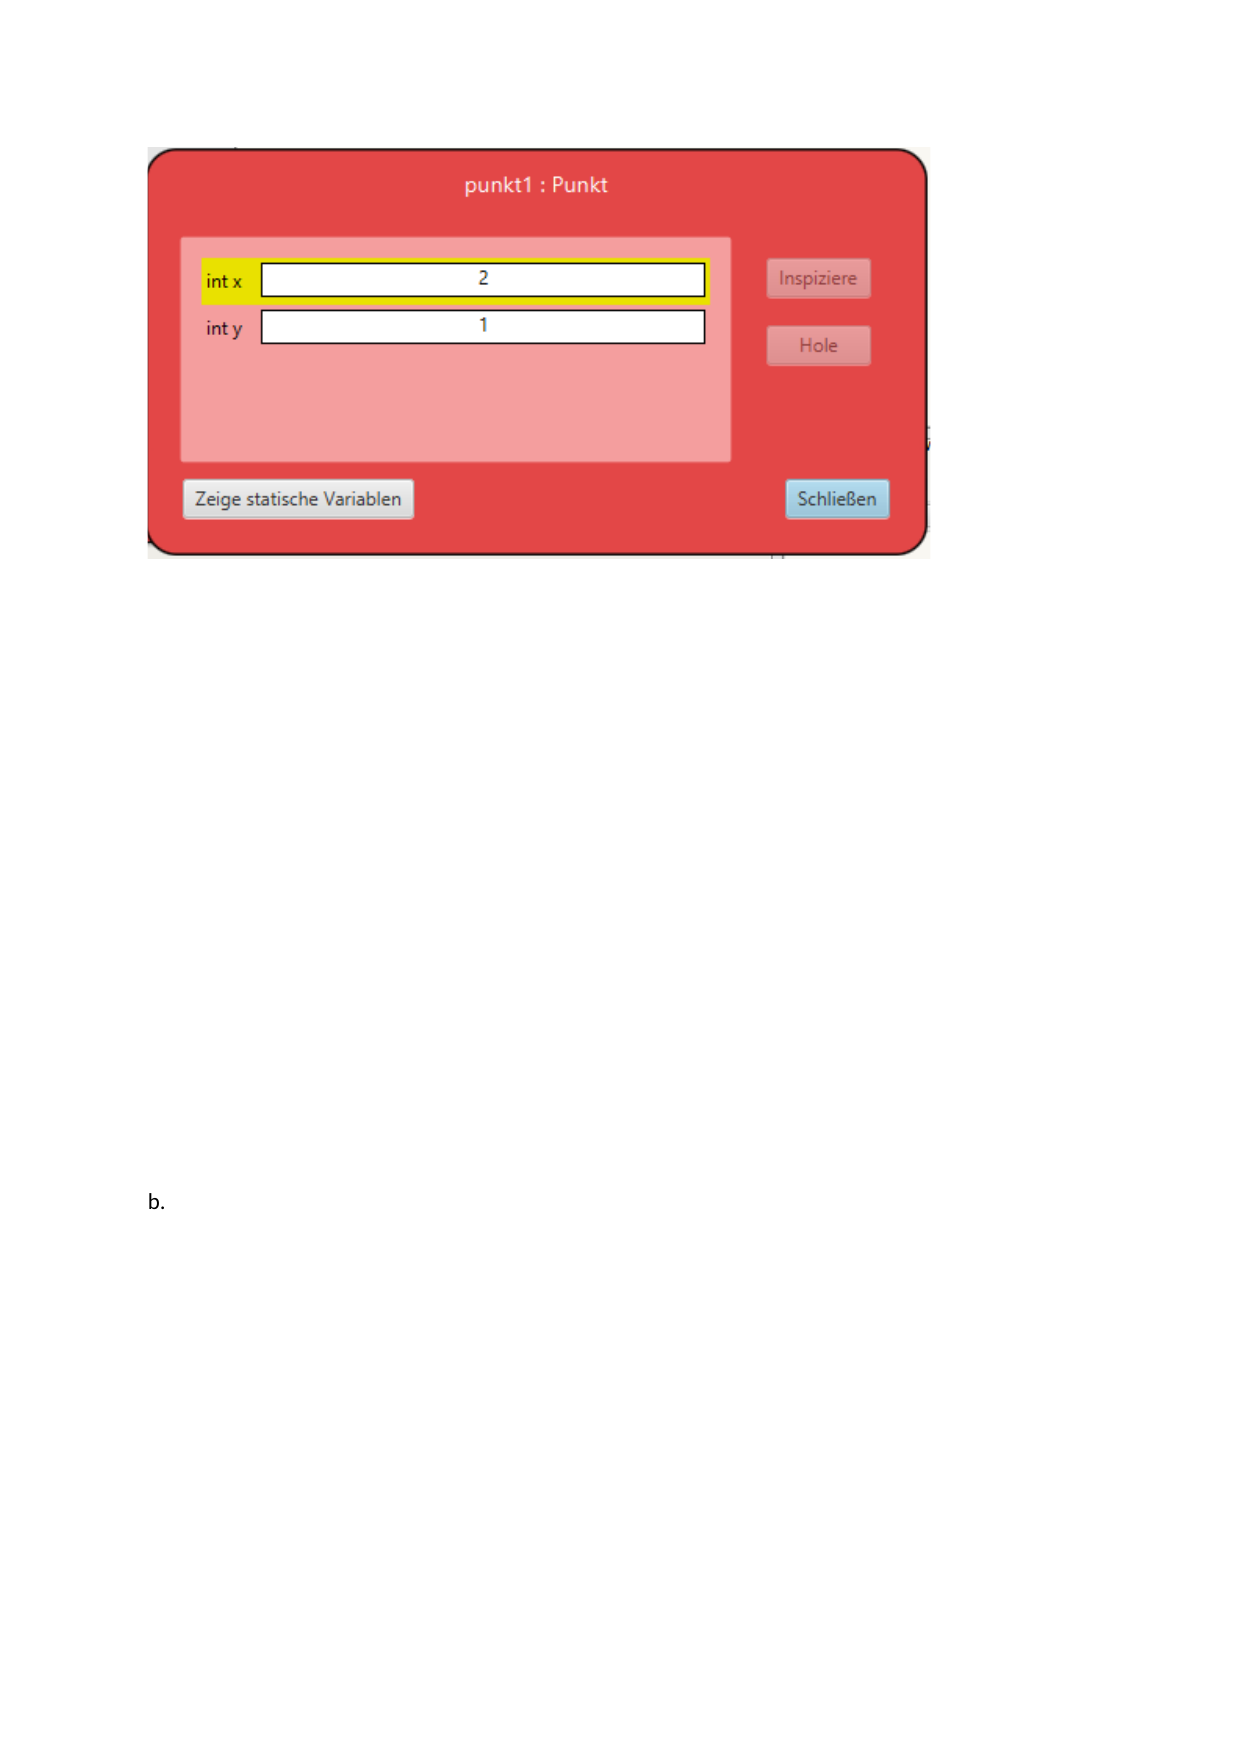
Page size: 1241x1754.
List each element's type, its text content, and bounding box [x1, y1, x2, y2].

picture [147, 147, 931, 559]
text b. [148, 1187, 1093, 1215]
